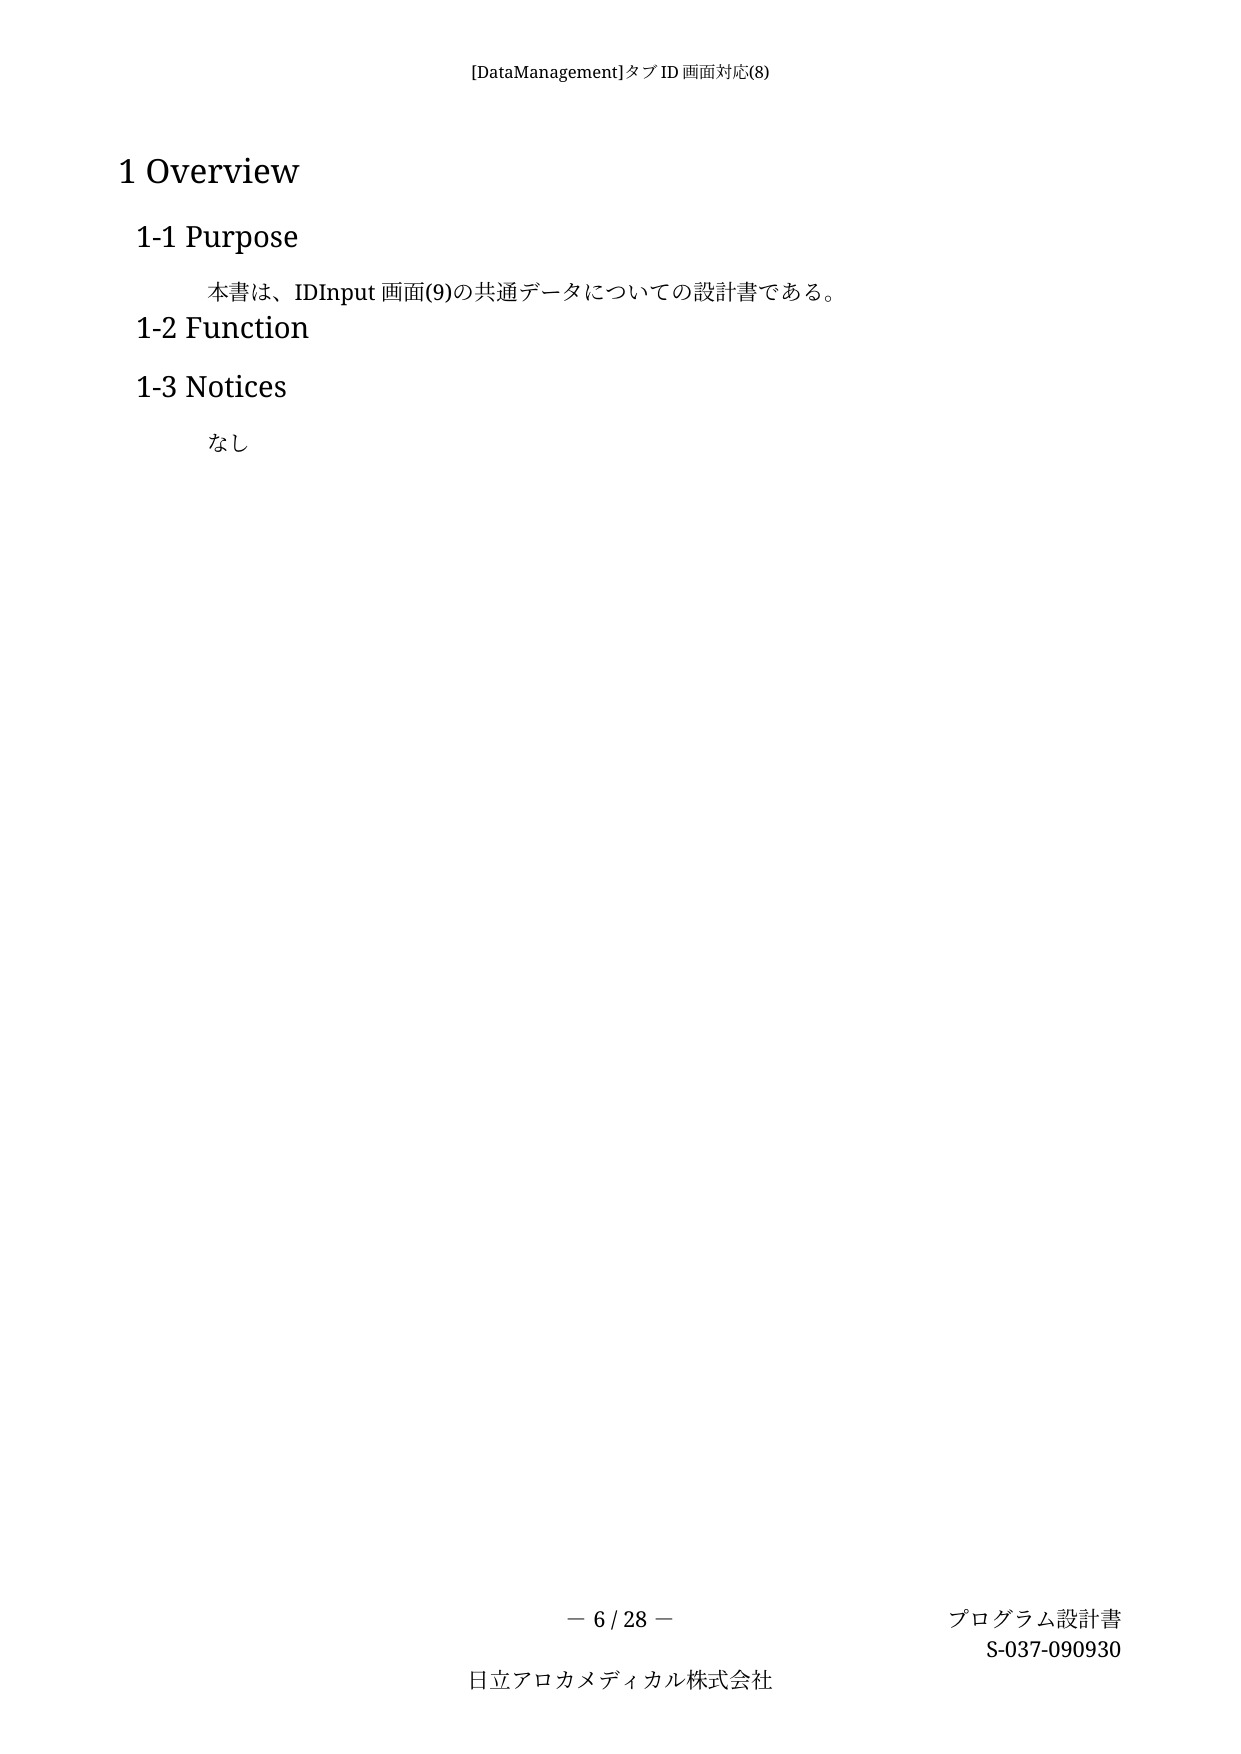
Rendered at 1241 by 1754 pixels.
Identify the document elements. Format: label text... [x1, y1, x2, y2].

subtitle Notices [118, 366, 1122, 406]
text 本書は、IDInput 画面(9)の共通データについての設計書である。 [207, 275, 1122, 307]
subtitle Function [118, 307, 1122, 347]
text なし [207, 426, 1122, 457]
subtitle Purpose [118, 216, 1122, 256]
subtitle Overview [118, 148, 1122, 193]
